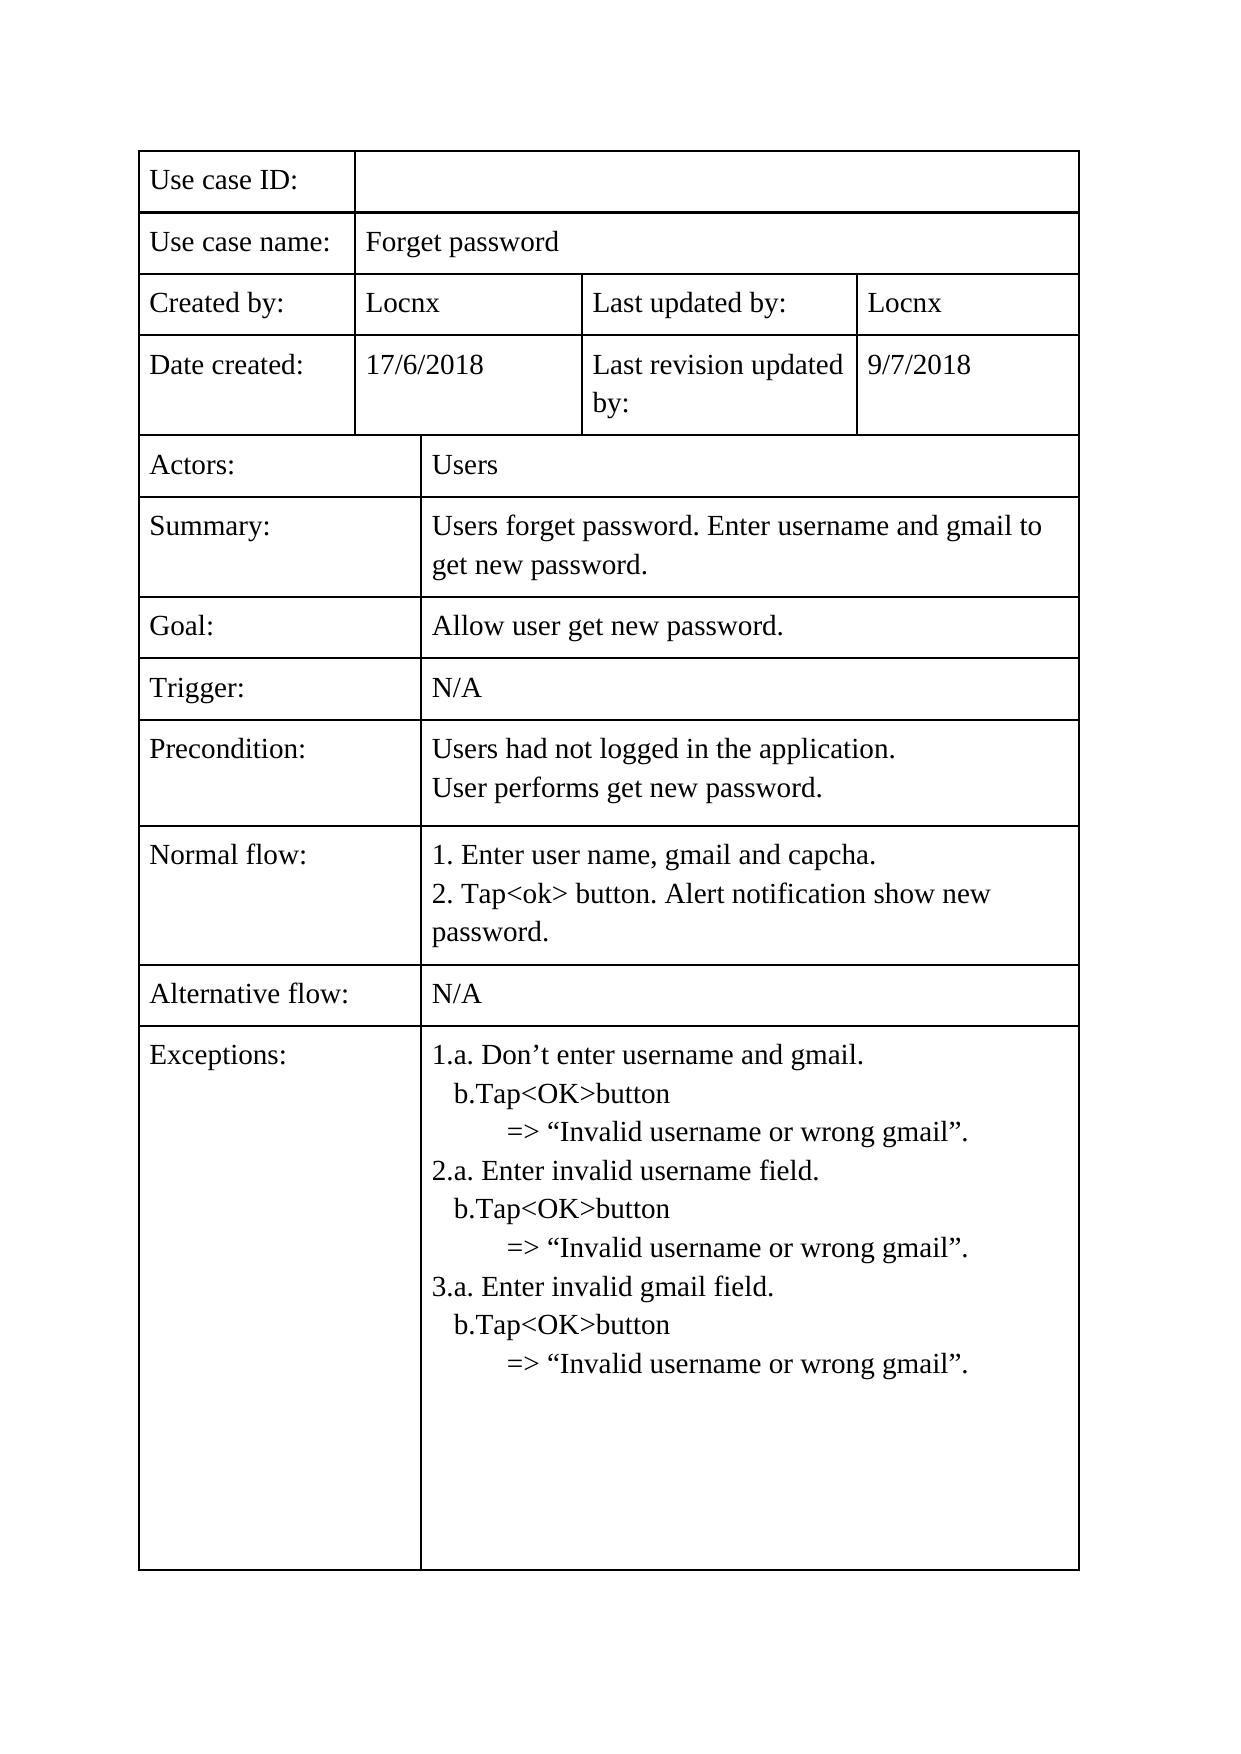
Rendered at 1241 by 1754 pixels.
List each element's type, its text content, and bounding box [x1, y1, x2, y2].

table_header Use case ID: [140, 152, 354, 211]
table_cell Created by: [140, 275, 354, 334]
table_cell Normal flow: [140, 827, 420, 963]
table_cell Locnx [858, 275, 1078, 334]
table_cell 1. Enter user name, gmail and capcha. 2. Tap<ok> button. Alert notification show new password. [422, 827, 1078, 963]
table_cell N/A [422, 659, 1078, 719]
table_cell Actors: [140, 436, 420, 496]
table_cell 1.a. Don’t enter username and gmail. b.Tap<OK>button => “Invalid username or wrong gmail”. 2.a. Enter invalid username field. b.Tap<OK>button => “Invalid username or wrong gmail”. 3.a. Enter invalid gmail field. b.Tap<OK>button => “Invalid username or wrong gmail”. [422, 1027, 1078, 1569]
table_cell Goal: [140, 598, 420, 657]
table_cell Users forget password. Enter username and gmail to get new password. [422, 498, 1078, 596]
table_cell Summary: [140, 498, 420, 596]
table_cell Last revision updated by: [583, 336, 856, 434]
table_cell Allow user get new password. [422, 598, 1078, 657]
table_cell Users had not logged in the application. User performs get new password. [422, 721, 1078, 825]
table_cell Users [422, 436, 1078, 496]
table_cell Date created: [140, 336, 354, 434]
table_cell N/A [422, 966, 1078, 1025]
table_cell Locnx [356, 275, 581, 334]
table_cell Use case name: [140, 214, 354, 273]
table_cell 9/7/2018 [858, 336, 1078, 434]
table_cell Alternative flow: [140, 966, 420, 1025]
table_header [356, 152, 1078, 211]
table_cell 17/6/2018 [356, 336, 581, 434]
table_cell Last updated by: [583, 275, 856, 334]
table_cell Precondition: [140, 721, 420, 825]
table_cell Exceptions: [140, 1027, 420, 1569]
table_cell Trigger: [140, 659, 420, 719]
table_cell Forget password [356, 214, 1078, 273]
